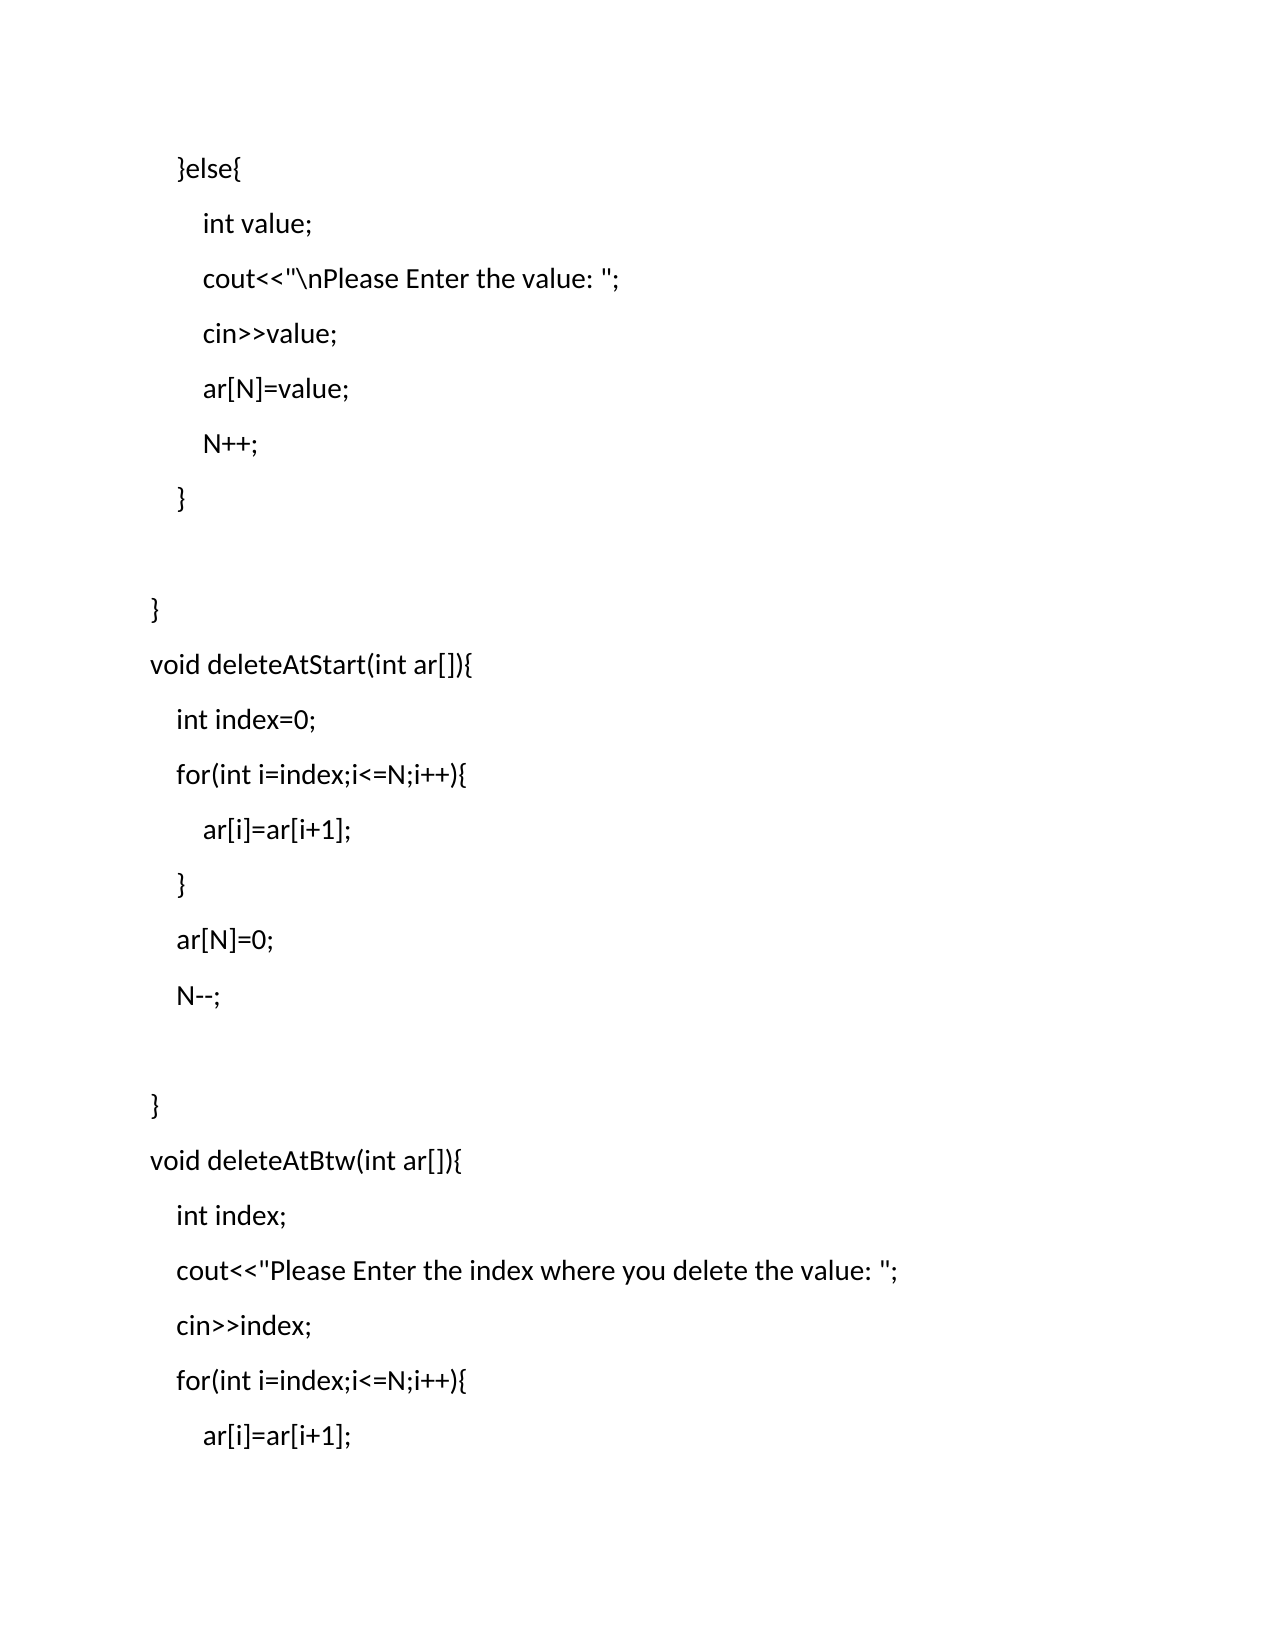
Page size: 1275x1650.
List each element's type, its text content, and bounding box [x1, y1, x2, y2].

text void deleteAtStart(int ar[]){ [150, 646, 1125, 682]
text } [150, 481, 1125, 516]
text ar[N]=value; [150, 370, 1125, 406]
text cout<<"\nPlease Enter the value: "; [150, 260, 1125, 296]
text int value; [150, 205, 1125, 241]
text int index; [150, 1197, 1125, 1233]
text void deleteAtBtw(int ar[]){ [150, 1142, 1125, 1177]
text for(int i=index;i<=N;i++){ [150, 756, 1125, 792]
text cout<<"Please Enter the index where you delete the value: "; [150, 1252, 1125, 1288]
text for(int i=index;i<=N;i++){ [150, 1362, 1125, 1398]
text } [150, 866, 1125, 902]
text int index=0; [150, 701, 1125, 737]
text ar[N]=0; [150, 921, 1125, 957]
text } [150, 591, 1125, 626]
text } [150, 1087, 1125, 1122]
text N++; [150, 426, 1125, 461]
text ar[i]=ar[i+1]; [150, 1417, 1125, 1453]
text N--; [150, 977, 1125, 1012]
text cin>>value; [150, 315, 1125, 351]
text cin>>index; [150, 1307, 1125, 1343]
text }else{ [150, 150, 1125, 186]
text ar[i]=ar[i+1]; [150, 811, 1125, 847]
